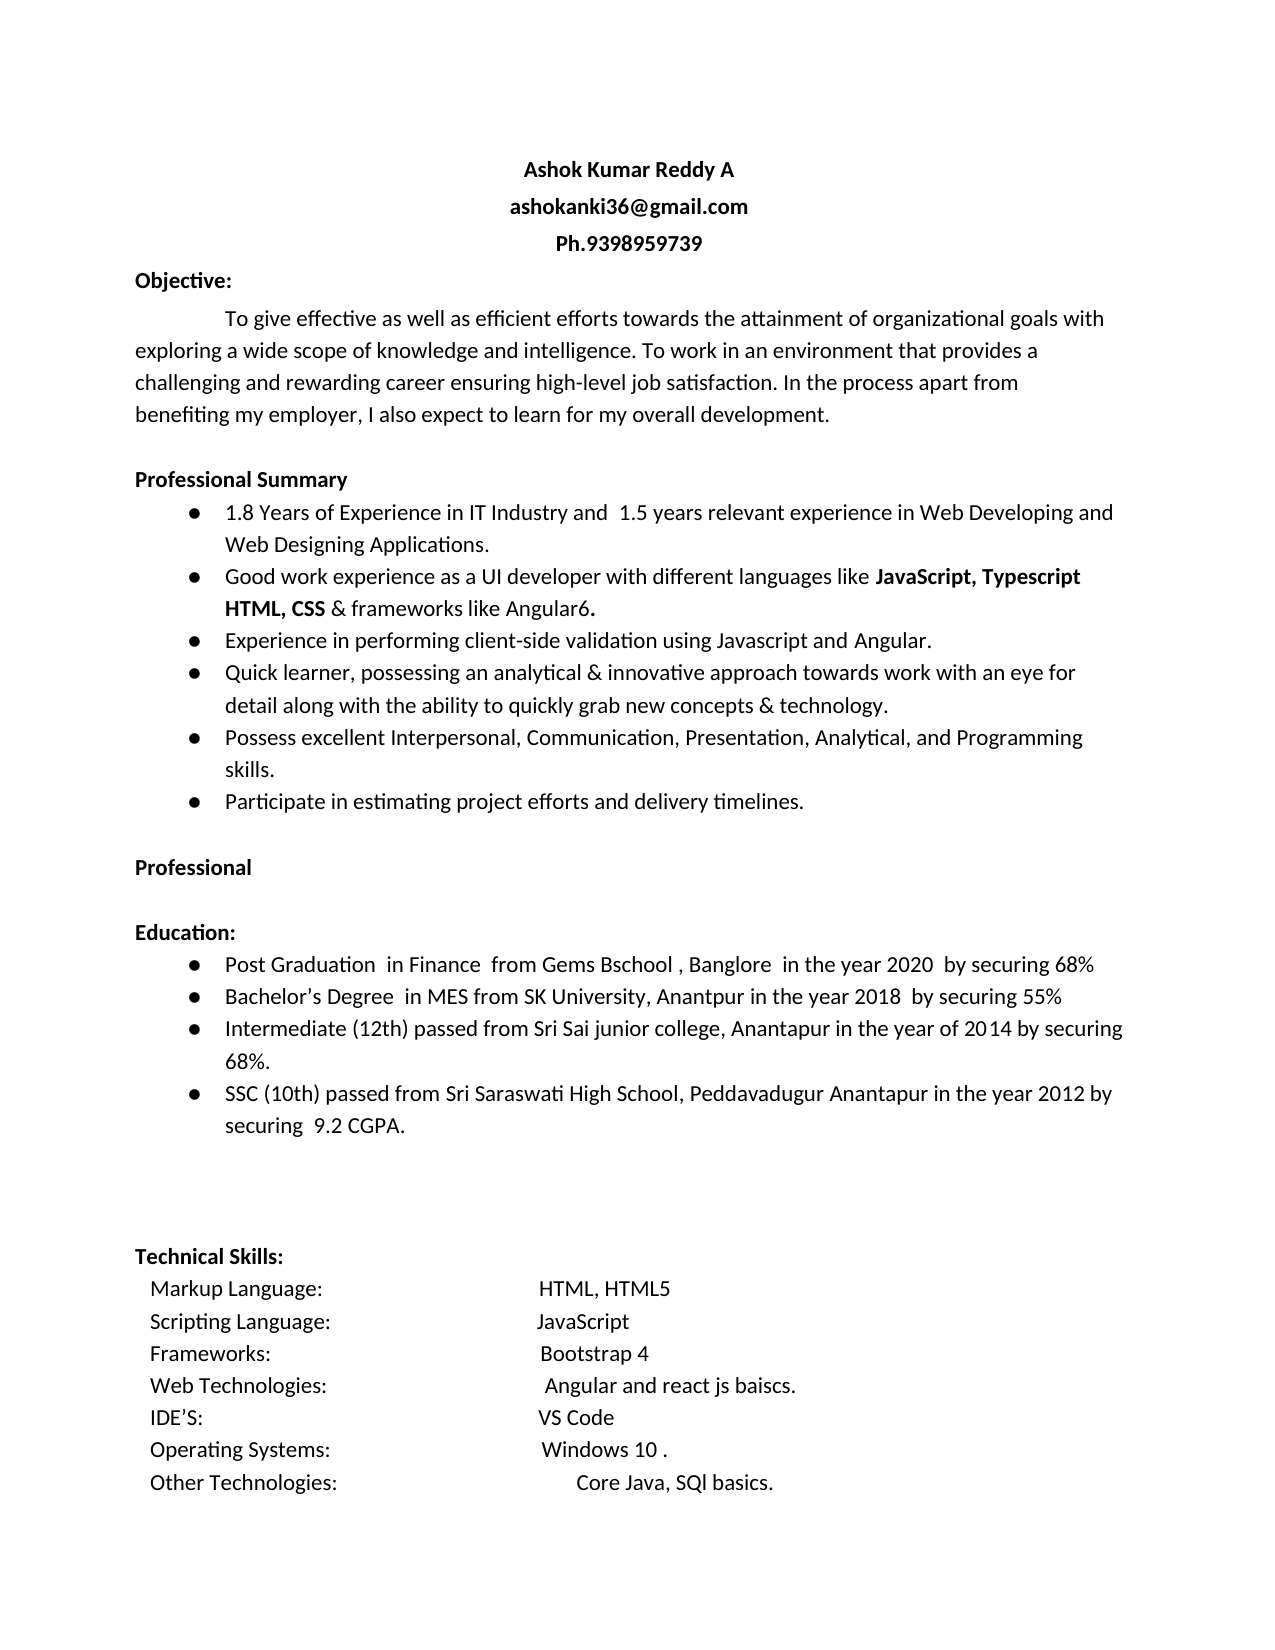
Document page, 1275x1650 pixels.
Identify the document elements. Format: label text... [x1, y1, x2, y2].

text Frameworks: Bootstrap 4 [150, 1339, 1125, 1367]
text Objective: [135, 267, 1108, 294]
text Scripting Language: JavaScript [150, 1307, 1125, 1335]
list Good work experience as a UI developer with different languages like JavaScript, Typescript HTML, CSS & frameworks like Angular6. [187, 562, 1125, 622]
text Ph.9398959739 [150, 229, 1108, 257]
text Professional Summary [135, 465, 357, 493]
text IDE’S: VS Code [150, 1403, 1125, 1431]
text ashokanki36@gmail.com [150, 192, 1108, 220]
list SSC (10th) passed from Sri Saraswati High School, Peddavadugur Anantapur in the year 2012 by securing 9.2 CGPA. [187, 1079, 1125, 1139]
list Experience in performing client-side validation using Javascript and Angular. [187, 626, 1125, 654]
list Possess excellent Interpersonal, Communication, Presentation, Analytical, and Programming skills. [187, 723, 1125, 783]
text Operating Systems: Windows 10 . [150, 1436, 1125, 1463]
list Participate in estimating project efforts and delivery timelines. [187, 787, 1125, 815]
text Markup Language: HTML, HTML5 [150, 1274, 1125, 1303]
text To give effective as well as efficient efforts towards the attainment of organizational goals with exploring a wide scope of knowledge and intelligence. To work in an environment that provides a challenging and rewarding career ensuring high-level job satisfaction. In the process apart from benefiting my employer, I also expect to learn for my overall development. [135, 304, 1108, 428]
text Education: [135, 918, 243, 946]
text Technical Skills: [135, 1242, 297, 1270]
text Web Technologies: Angular and react js baiscs. [150, 1371, 1125, 1399]
list Intermediate (12th) passed from Sri Sai junior college, Anantapur in the year of 2014 by securing 68%. [187, 1014, 1125, 1075]
list Post Graduation in Finance from Gems Bschool , Banglore in the year 2020 by securing 68% [187, 950, 1125, 978]
list Bachelor’s Degree in MES from SK University, Anantpur in the year 2018 by securing 55% [187, 982, 1125, 1010]
list 1.8 Years of Experience in IT Industry and 1.5 years relevant experience in Web Developing and Web Designing Applications. [187, 498, 1125, 558]
list Quick learner, possessing an analytical & innovative approach towards work with an eye for detail along with the ability to quickly grab new concepts & technology. [187, 658, 1125, 719]
text Professional [135, 853, 377, 881]
text Ashok Kumar Reddy A [150, 155, 1108, 183]
text Other Technologies: Core Java, SQl basics. [150, 1468, 1125, 1496]
